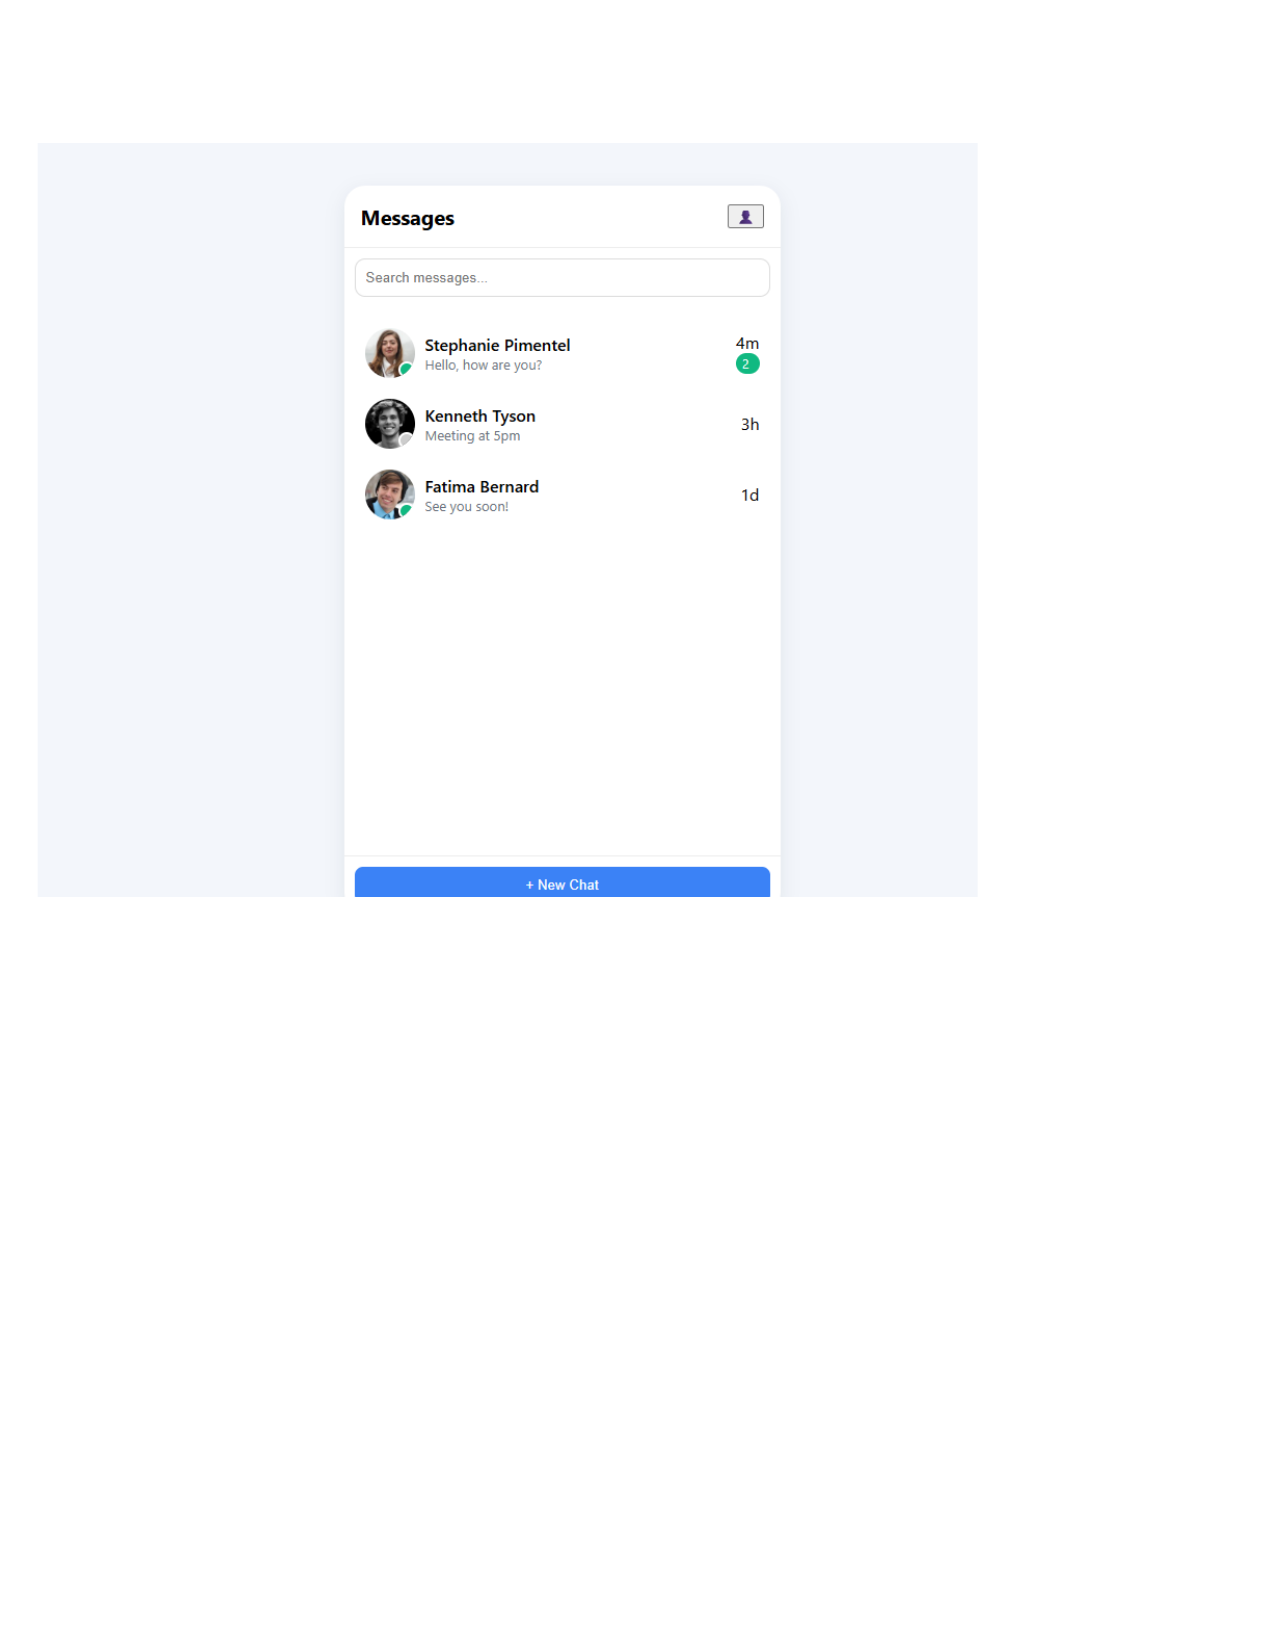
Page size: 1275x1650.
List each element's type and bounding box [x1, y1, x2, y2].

picture [37, 143, 978, 897]
